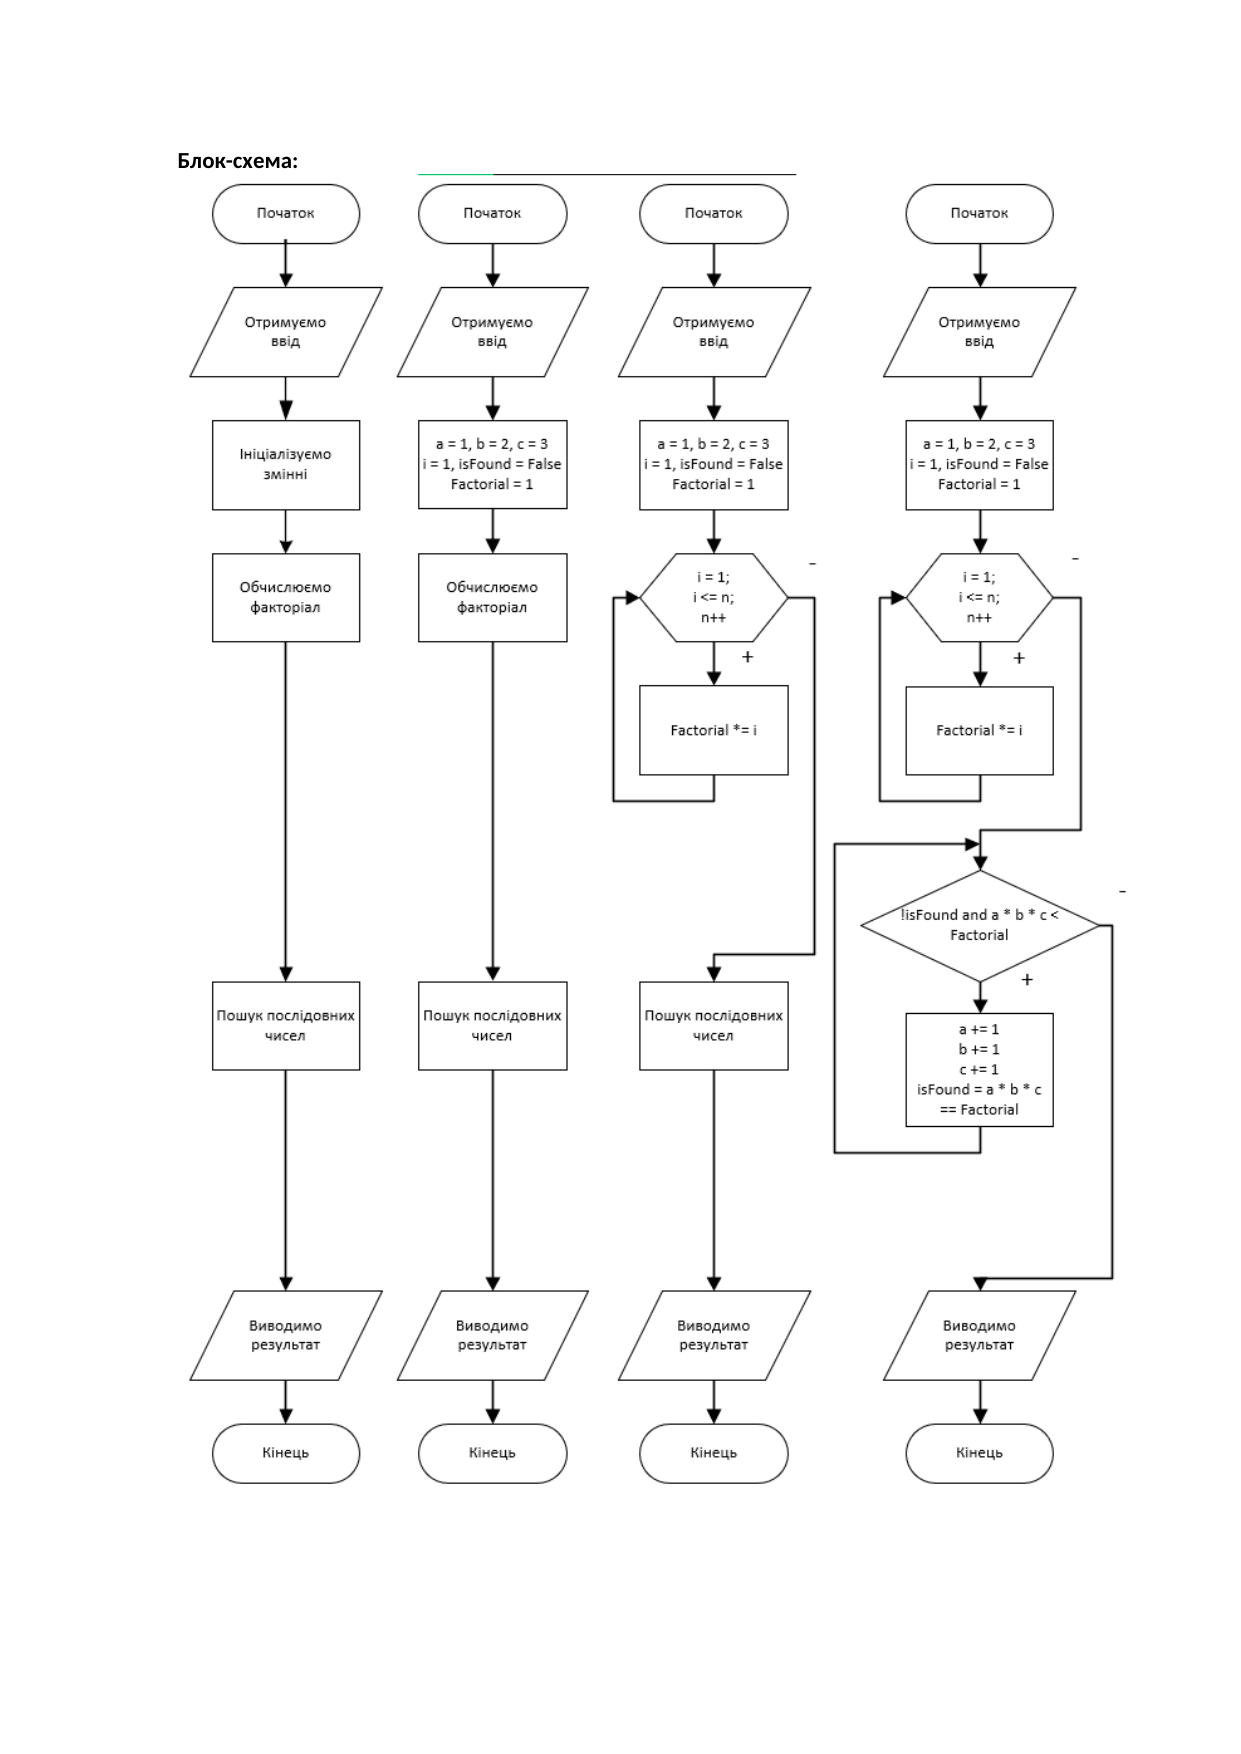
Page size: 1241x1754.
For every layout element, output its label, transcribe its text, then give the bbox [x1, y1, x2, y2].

picture [177, 174, 1152, 1494]
text Блок-схема: [177, 146, 1152, 174]
